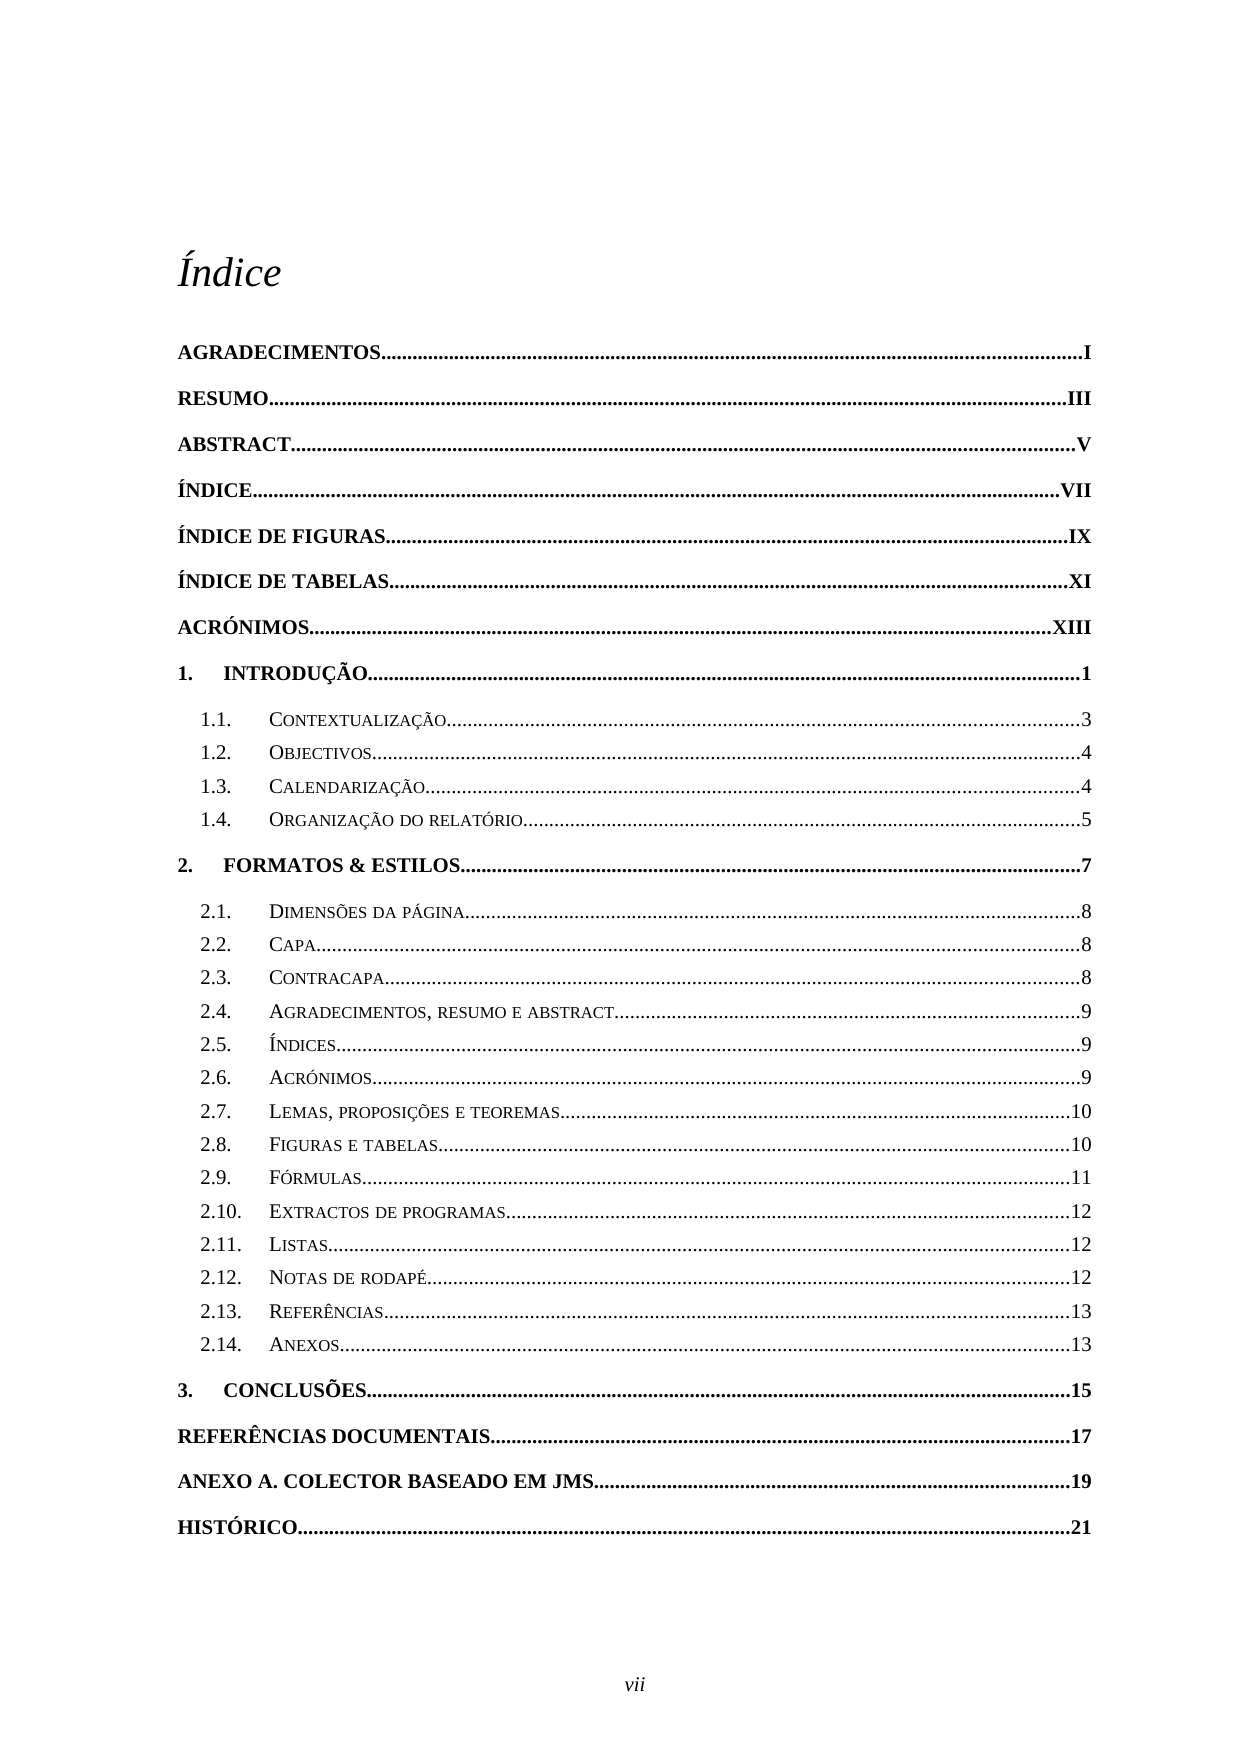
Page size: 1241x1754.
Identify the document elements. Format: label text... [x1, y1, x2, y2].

text Histórico 21 [177, 1508, 1092, 1541]
text 1.2. Objectivos 4 [200, 733, 1092, 766]
text 2.9. Fórmulas 11 [200, 1158, 1092, 1191]
text 2.8. Figuras e tabelas 10 [200, 1125, 1092, 1158]
text Índice de Tabelas xi [177, 562, 1092, 596]
text 2.14. Anexos 13 [200, 1325, 1092, 1358]
text 1.3. Calendarização 4 [200, 766, 1092, 800]
text Referências Documentais 17 [177, 1416, 1092, 1450]
text Índice de Figuras ix [177, 516, 1092, 550]
text 2. Formatos & Estilos 7 [177, 846, 1092, 879]
text 2.6. Acrónimos 9 [200, 1058, 1092, 1091]
text 1.4. Organização do relatório 5 [200, 800, 1092, 833]
text Agradecimentos i [177, 333, 1092, 366]
text 2.5. Índices 9 [200, 1025, 1092, 1058]
text 2.11. Listas 12 [200, 1225, 1092, 1258]
text Resumo iii [177, 379, 1092, 412]
text Abstract v [177, 425, 1092, 458]
text 2.3. Contracapa 8 [200, 958, 1092, 991]
text 1.1. Contextualização 3 [200, 700, 1092, 733]
text 2.12. Notas de rodapé 12 [200, 1258, 1092, 1291]
text 2.4. Agradecimentos, resumo e abstract 9 [200, 991, 1092, 1025]
text 3. Conclusões 15 [177, 1371, 1092, 1404]
text Índice vii [177, 471, 1092, 504]
text 2.7. Lemas, proposições e teoremas 10 [200, 1091, 1092, 1125]
text 2.13. Referências 13 [200, 1291, 1092, 1325]
text 2.10. Extractos de programas 12 [200, 1191, 1092, 1225]
text 2.2. Capa 8 [200, 925, 1092, 958]
text Índice [177, 248, 1092, 296]
text Acrónimos xiii [177, 608, 1092, 641]
text 1. Introdução 1 [177, 654, 1092, 687]
text 2.1. Dimensões da página 8 [200, 891, 1092, 925]
text Anexo A. Colector baseado em JMS 19 [177, 1462, 1092, 1496]
